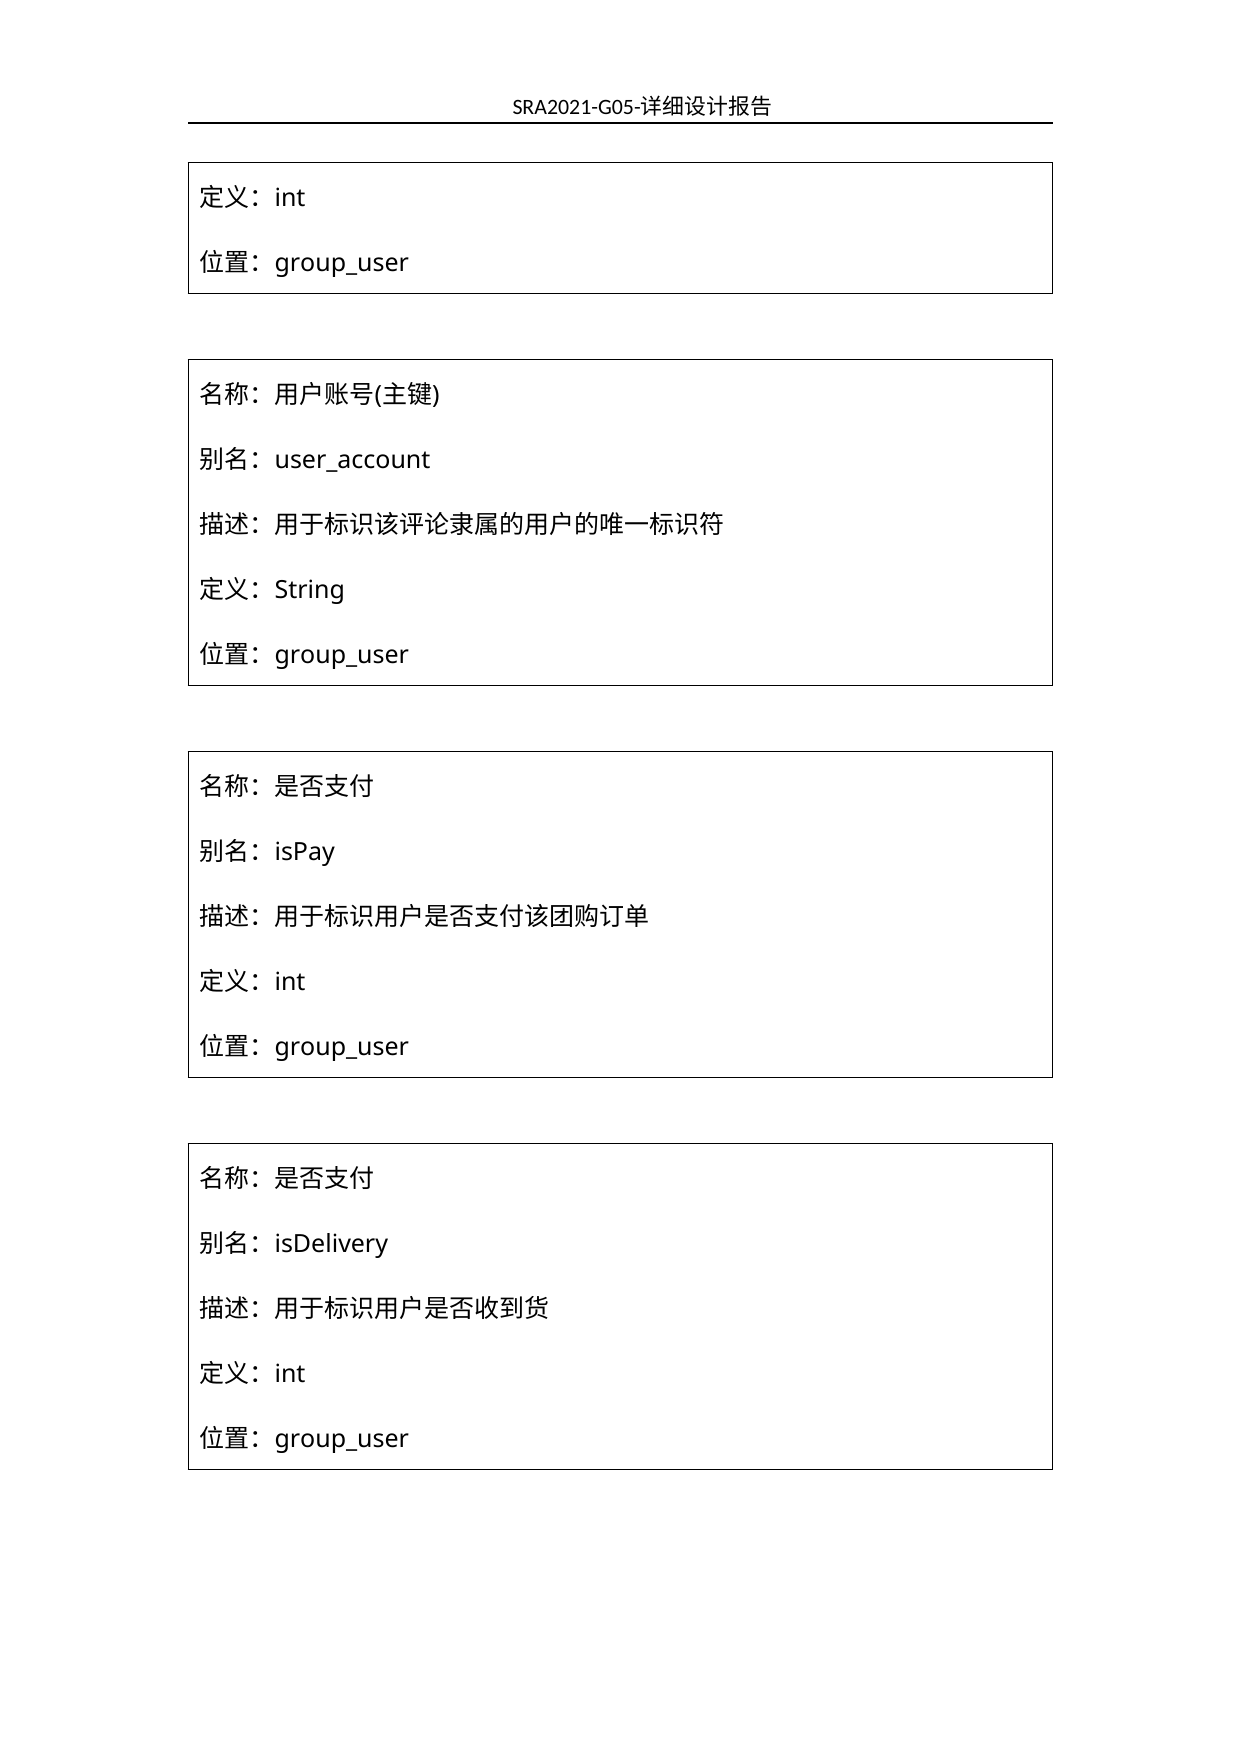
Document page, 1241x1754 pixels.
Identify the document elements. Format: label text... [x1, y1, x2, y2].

table_header 名称：用户账号(主键) 别名：user_account 描述：用于标识该评论隶属的用户的唯一标识符 定义：String 位置：group_user [189, 360, 1052, 685]
table_header 名称：是否支付 别名：isDelivery 描述：用于标识用户是否收到货 定义：int 位置：group_user [189, 1144, 1052, 1469]
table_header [189, 163, 1052, 293]
table_header 名称：是否支付 别名：isPay 描述：用于标识用户是否支付该团购订单 定义：int 位置：group_user [189, 752, 1052, 1077]
